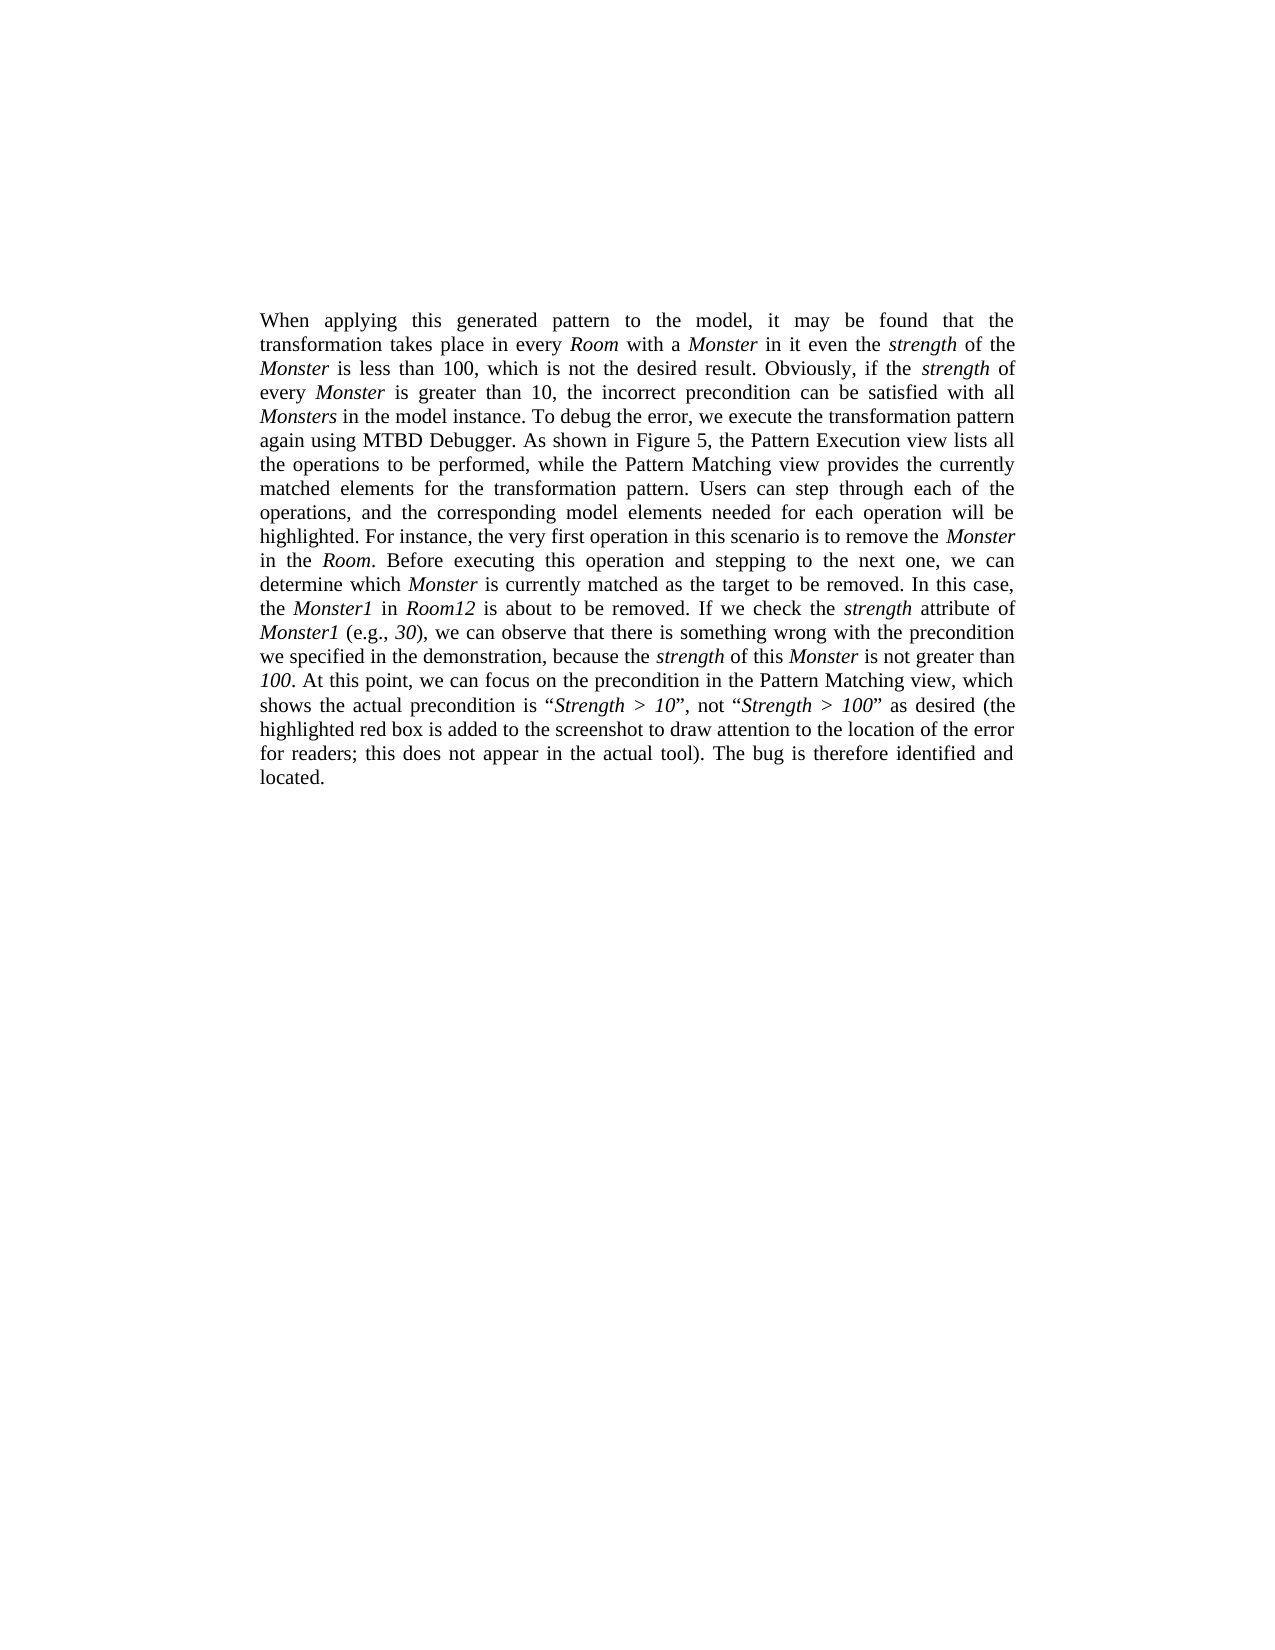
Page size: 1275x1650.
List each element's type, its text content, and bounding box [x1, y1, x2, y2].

text When applying this generated pattern to the model, it may be found that the transformation takes place in every Room with a Monster in it even the strength of the Monster is less than 100, which is not the desired result. Obviously, if the strength of every Monster is greater than 10, the incorrect precondition can be satisfied with all Monsters in the model instance. To debug the error, we execute the transformation pattern again using MTBD Debugger. As shown in Figure 5, the Pattern Execution view lists all the operations to be performed, while the Pattern Matching view provides the currently matched elements for the transformation pattern. Users can step through each of the operations, and the corresponding model elements needed for each operation will be highlighted. For instance, the very first operation in this scenario is to remove the Monster in the Room. Before executing this operation and stepping to the next one, we can determine which Monster is currently matched as the target to be removed. In this case, the Monster1 in Room12 is about to be removed. If we check the strength attribute of Monster1 (e.g., 30), we can observe that there is something wrong with the precondition we specified in the demonstration, because the strength of this Monster is not greater than 100. At this point, we can focus on the precondition in the Pattern Matching view, which shows the actual precondition is “Strength > 10”, not “Strength > 100” as desired (the highlighted red box is added to the screenshot to draw attention to the location of the error for readers; this does not appear in the actual tool). The bug is therefore identified and located. [259, 307, 1016, 789]
